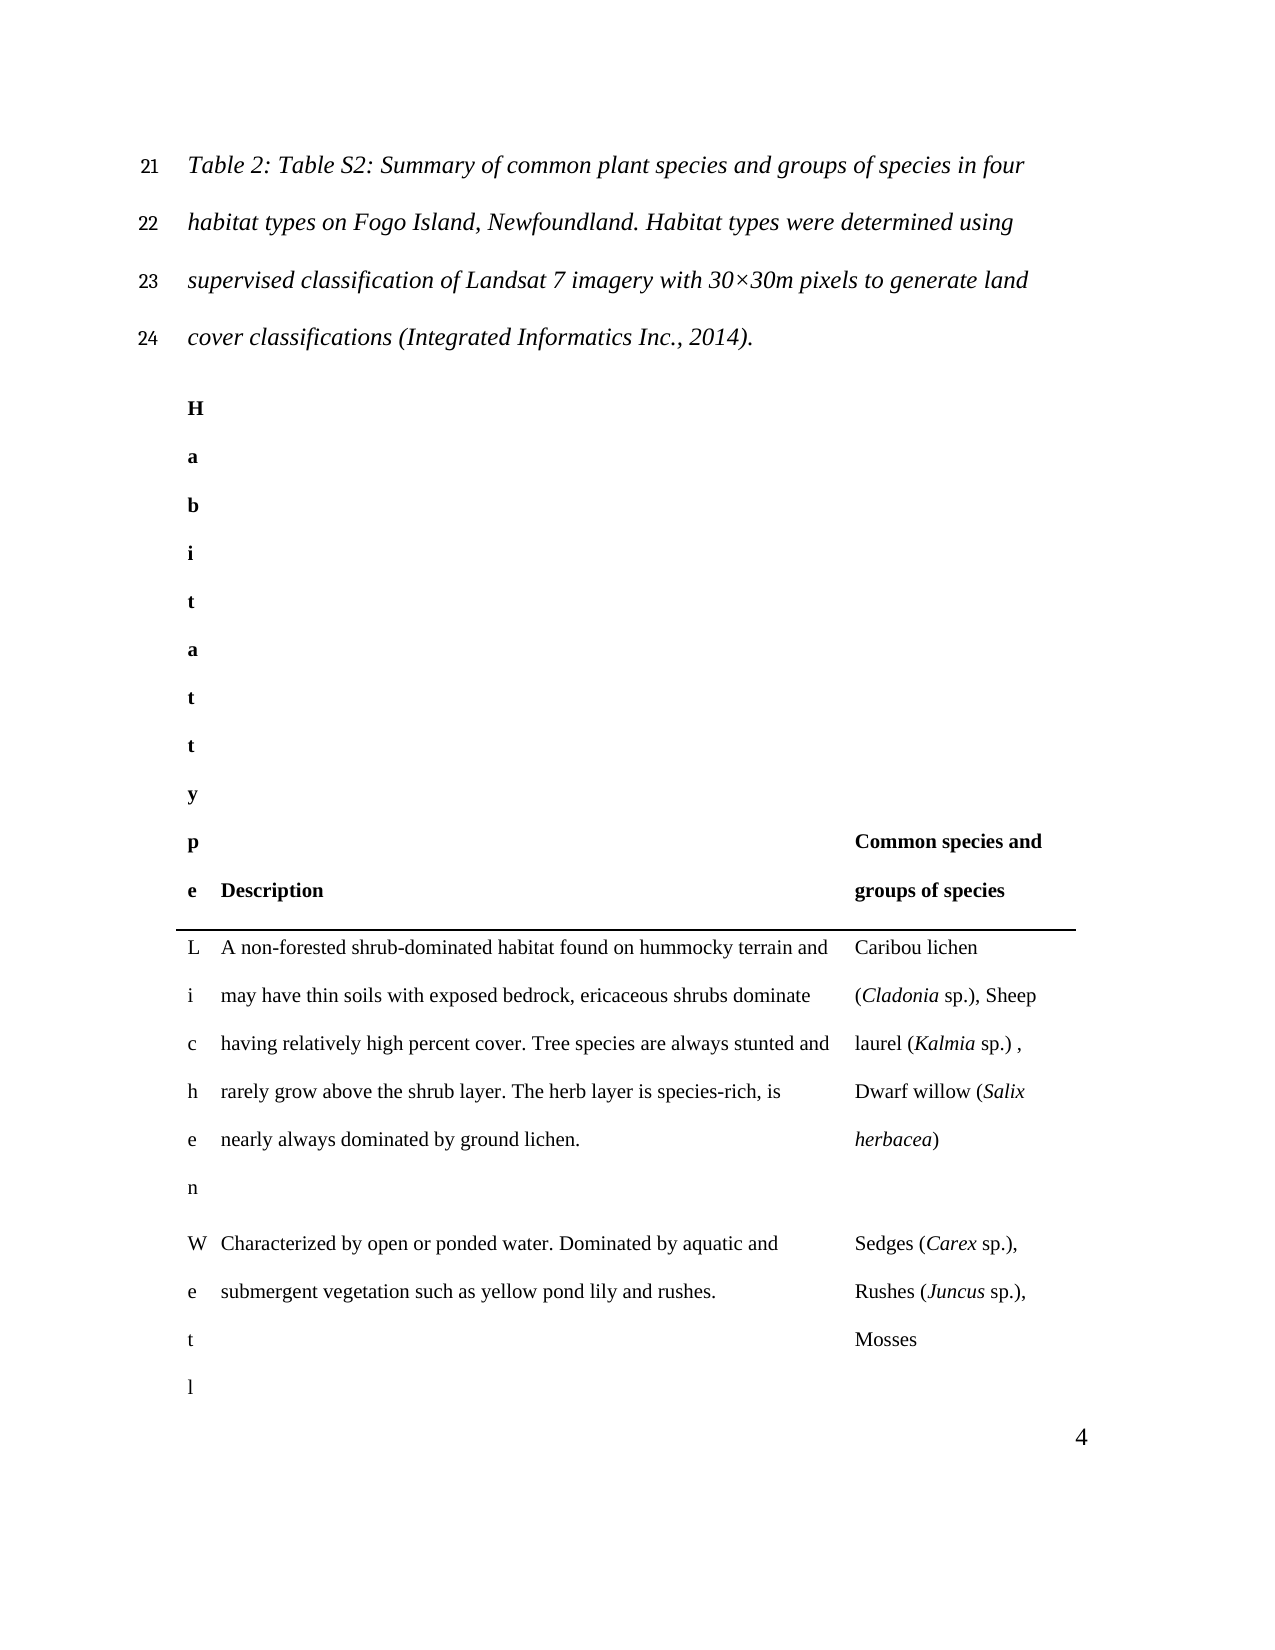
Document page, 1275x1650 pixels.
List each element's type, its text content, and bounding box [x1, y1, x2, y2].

table_header Description [209, 393, 843, 929]
table_cell Sedges (Carex sp.), Rushes (Juncus sp.), Mosses [843, 1227, 1076, 1399]
table_cell Wetland [176, 1227, 209, 1399]
table_header Habitat type [176, 393, 209, 929]
table_cell Lichen [176, 931, 209, 1227]
text Table 2: Table S2: Summary of common plant species and groups of species in four habitat types on Fogo Island, Newfoundland. Habitat types were determined using supervised classification of Landsat 7 imagery with 30×30m pixels to generate land cover classifications (Integrated Informatics Inc., 2014). [187, 150, 1087, 351]
table_cell Characterized by open or ponded water. Dominated by aquatic and submergent vegetation such as yellow pond lily and rushes. [209, 1227, 843, 1399]
table_cell A non-forested shrub-dominated habitat found on hummocky terrain and may have thin soils with exposed bedrock, ericaceous shrubs dominate having relatively high percent cover. Tree species are always stunted and rarely grow above the shrub layer. The herb layer is species-rich, is nearly always dominated by ground lichen. [209, 931, 843, 1227]
table_cell Caribou lichen (Cladonia sp.), Sheep laurel (Kalmia sp.) , Dwarf willow (Salix herbacea) [843, 931, 1076, 1227]
table_header Common species and groups of species [843, 393, 1076, 929]
